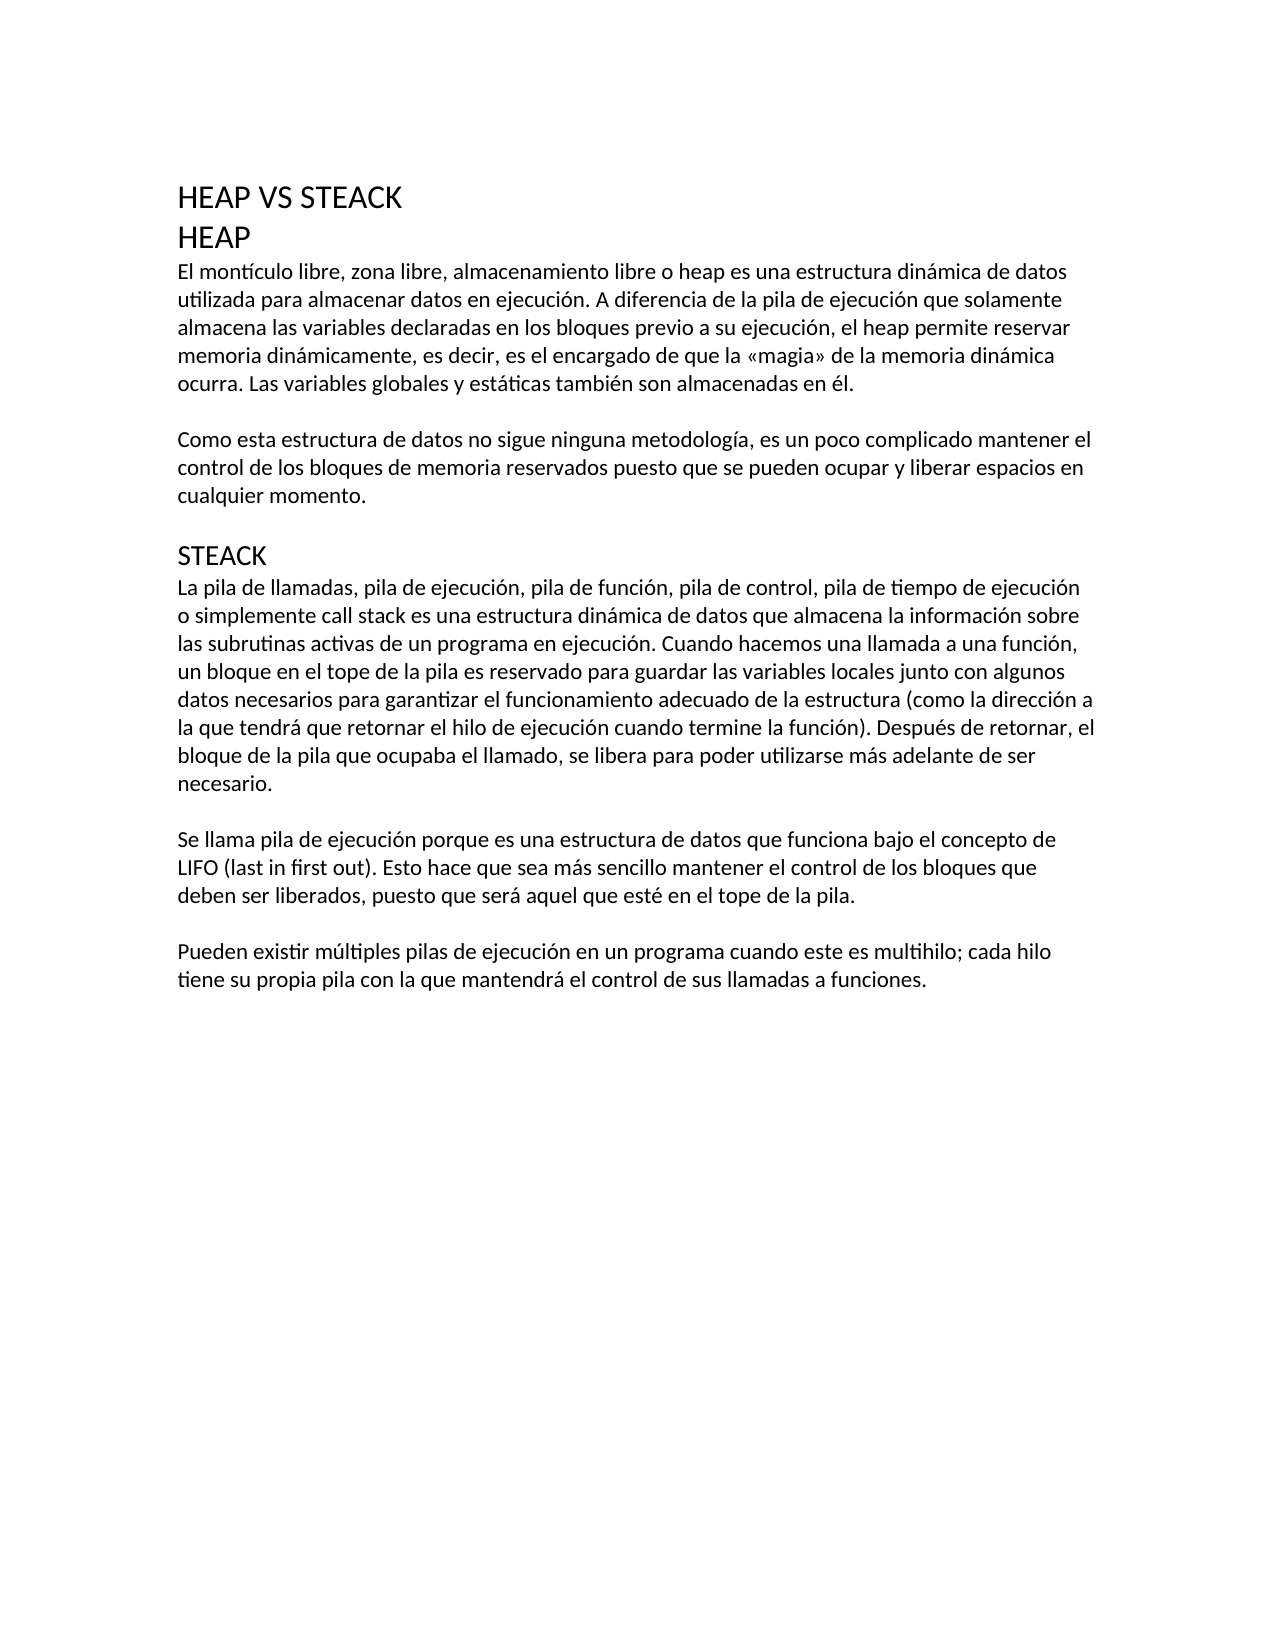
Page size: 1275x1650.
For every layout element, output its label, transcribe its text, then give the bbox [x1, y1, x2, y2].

text STEACK [177, 537, 1098, 573]
text Se llama pila de ejecución porque es una estructura de datos que funciona bajo el concepto de LIFO (last in first out). Esto hace que sea más sencillo mantener el control de los bloques que deben ser liberados, puesto que será aquel que esté en el tope de la pila. [177, 825, 1098, 909]
text HEAP VS STEACK [177, 176, 1098, 216]
text El montículo libre, zona libre, almacenamiento libre o heap es una estructura dinámica de datos utilizada para almacenar datos en ejecución. A diferencia de la pila de ejecución que solamente almacena las variables declaradas en los bloques previo a su ejecución, el heap permite reservar memoria dinámicamente, es decir, es el encargado de que la «magia» de la memoria dinámica ocurra. Las variables globales y estáticas también son almacenadas en él. [177, 257, 1098, 397]
text Como esta estructura de datos no sigue ninguna metodología, es un poco complicado mantener el control de los bloques de memoria reservados puesto que se pueden ocupar y liberar espacios en cualquier momento. [177, 425, 1098, 509]
text Pueden existir múltiples pilas de ejecución en un programa cuando este es multihilo; cada hilo tiene su propia pila con la que mantendrá el control de sus llamadas a funciones. [177, 937, 1098, 993]
text La pila de llamadas, pila de ejecución, pila de función, pila de control, pila de tiempo de ejecución o simplemente call stack es una estructura dinámica de datos que almacena la información sobre las subrutinas activas de un programa en ejecución. Cuando hacemos una llamada a una función, un bloque en el tope de la pila es reservado para guardar las variables locales junto con algunos datos necesarios para garantizar el funcionamiento adecuado de la estructura (como la dirección a la que tendrá que retornar el hilo de ejecución cuando termine la función). Después de retornar, el bloque de la pila que ocupaba el llamado, se libera para poder utilizarse más adelante de ser necesario. [177, 573, 1098, 797]
text HEAP [177, 216, 1098, 257]
